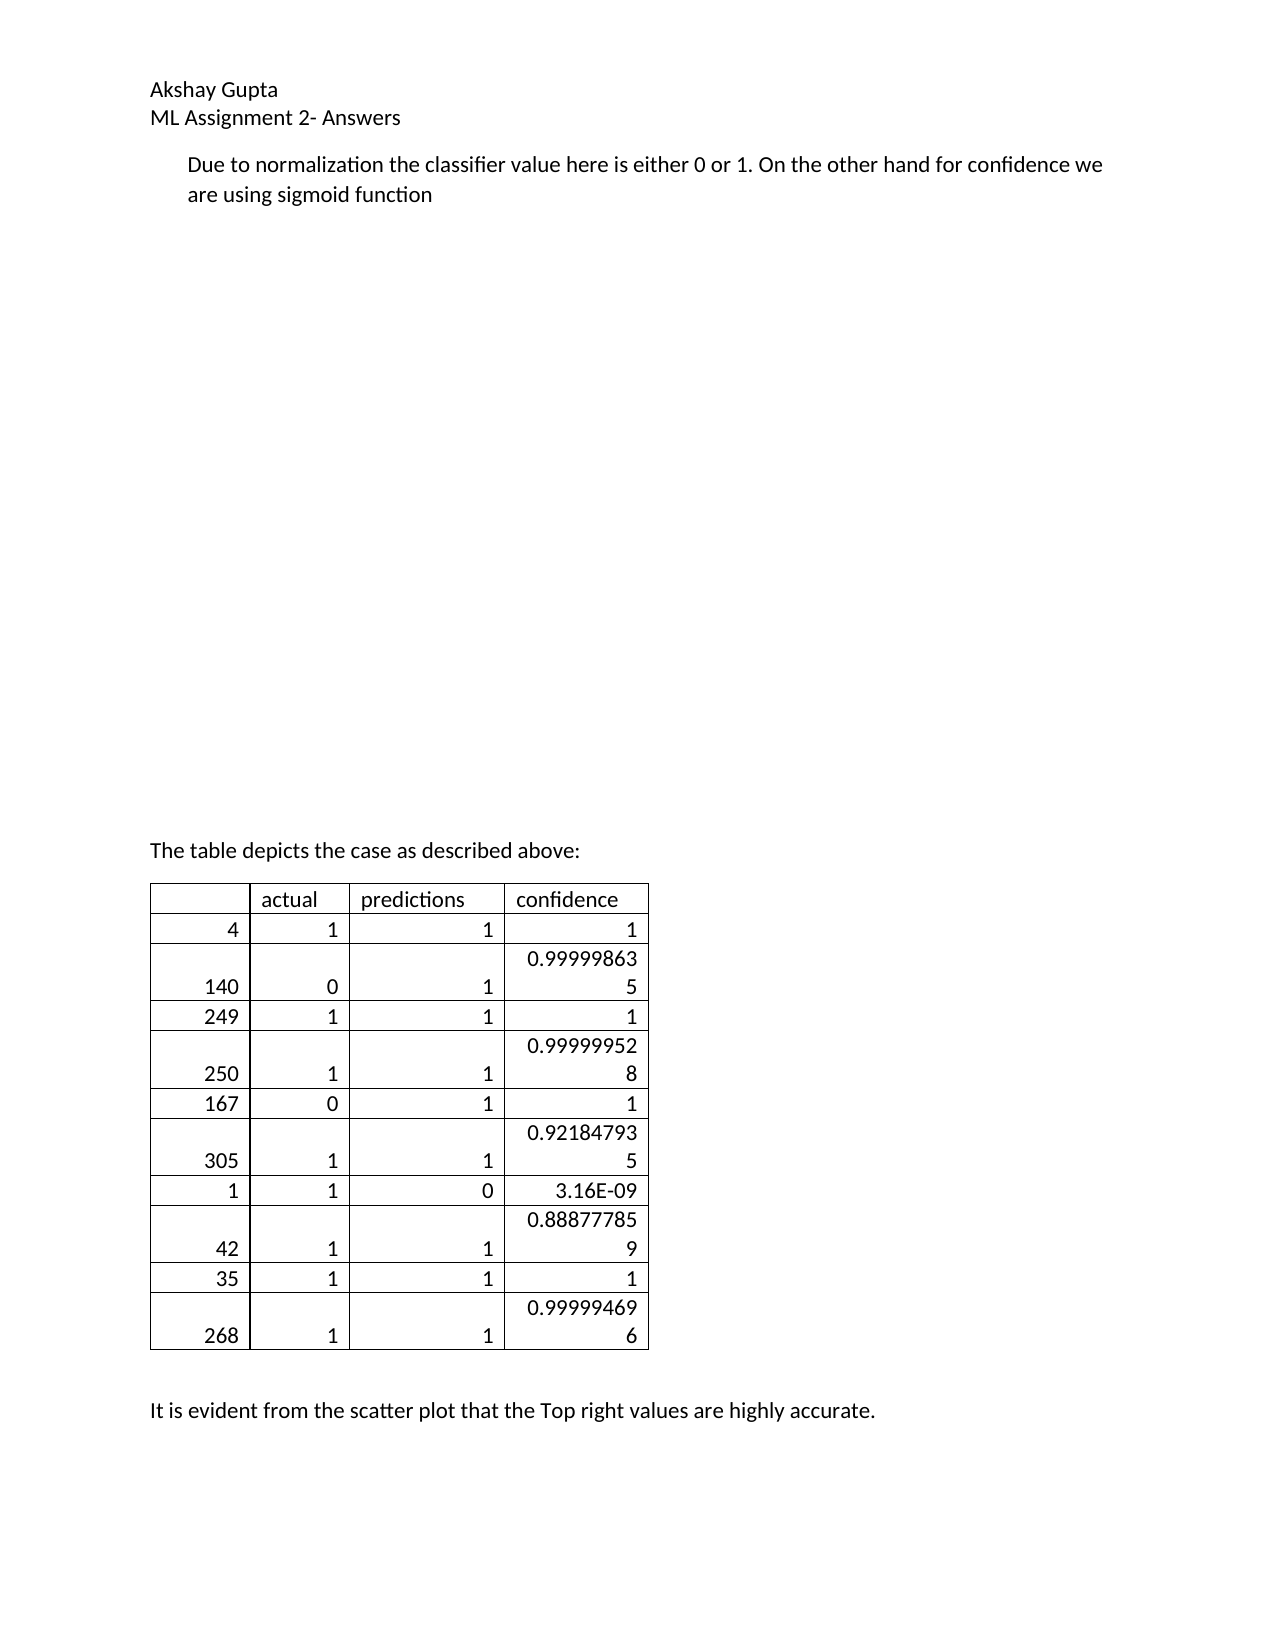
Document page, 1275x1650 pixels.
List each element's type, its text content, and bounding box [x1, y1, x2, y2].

text It is evident from the scatter plot that the Top right values are highly accurate. [150, 1397, 1125, 1425]
table_cell 0.999994696 [505, 1293, 648, 1349]
table_header predictions [350, 884, 504, 913]
text The table depicts the case as described above: [150, 836, 1125, 864]
table_cell 1 [505, 1263, 648, 1292]
text Due to normalization the classifier value here is either 0 or 1. On the other hand for confidence we are using sigmoid function [187, 150, 1125, 208]
table_cell 305 [151, 1119, 249, 1174]
table_cell 1 [350, 944, 504, 1000]
table_cell 1 [151, 1176, 249, 1204]
table_cell 0.921847935 [505, 1119, 648, 1174]
table_header actual [251, 884, 349, 913]
table_cell 4 [151, 914, 249, 943]
table_cell 1 [350, 1206, 504, 1262]
table_cell 1 [350, 1293, 504, 1349]
table_cell 0.888777859 [505, 1206, 648, 1262]
table_cell 3.16E-09 [505, 1176, 648, 1204]
table_cell 1 [251, 1263, 349, 1292]
table_cell 1 [251, 1119, 349, 1174]
table_cell 1 [251, 1293, 349, 1349]
table_cell 0.999998635 [505, 944, 648, 1000]
table_cell 1 [251, 1001, 349, 1030]
table_cell 1 [350, 1263, 504, 1292]
table_cell 1 [251, 1176, 349, 1204]
table_cell 1 [505, 914, 648, 943]
table_cell 0 [251, 1089, 349, 1117]
table_cell 1 [251, 1206, 349, 1262]
table_cell 268 [151, 1293, 249, 1349]
table_cell 1 [350, 1001, 504, 1030]
table_cell 0 [350, 1176, 504, 1204]
table_cell 1 [350, 1031, 504, 1087]
table_cell 0.999999528 [505, 1031, 648, 1087]
table_header [151, 884, 249, 913]
table_cell 1 [350, 914, 504, 943]
table_cell 0 [251, 944, 349, 1000]
table_cell 42 [151, 1206, 249, 1262]
table_header confidence [505, 884, 648, 913]
table_cell 1 [350, 1119, 504, 1174]
table_cell 250 [151, 1031, 249, 1087]
table_cell 1 [251, 1031, 349, 1087]
table_cell 1 [350, 1089, 504, 1117]
table_cell 1 [505, 1089, 648, 1117]
table_cell 1 [251, 914, 349, 943]
table_cell 35 [151, 1263, 249, 1292]
table_cell 167 [151, 1089, 249, 1117]
table_cell 140 [151, 944, 249, 1000]
table_cell 249 [151, 1001, 249, 1030]
table_cell 1 [505, 1001, 648, 1030]
